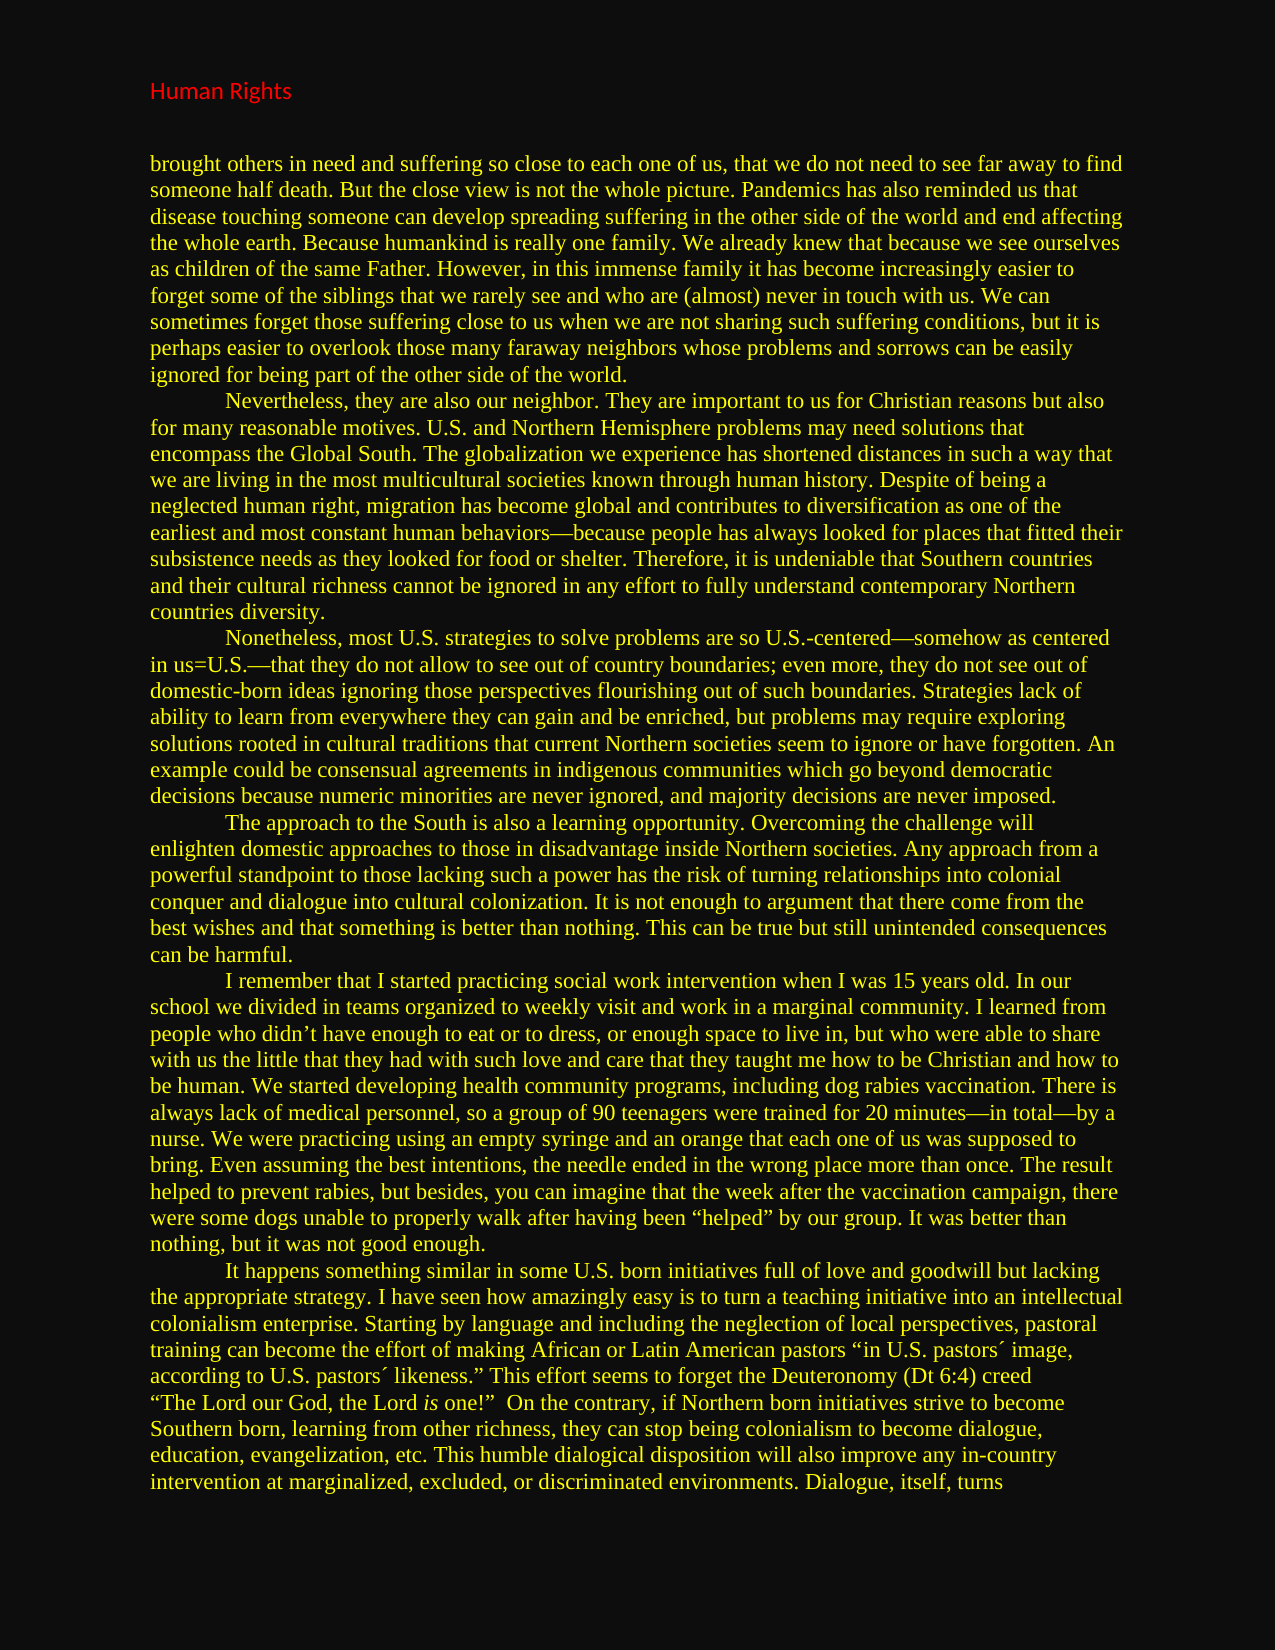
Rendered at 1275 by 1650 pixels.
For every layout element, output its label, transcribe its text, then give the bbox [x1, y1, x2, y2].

text I remember that I started practicing social work intervention when I was 15 years old. In our school we divided in teams organized to weekly visit and work in a marginal community. I learned from people who didn’t have enough to eat or to dress, or enough space to live in, but who were able to share with us the little that they had with such love and care that they taught me how to be Christian and how to be human. We started developing health community programs, including dog rabies vaccination. There is always lack of medical personnel, so a group of 90 teenagers were trained for 20 minutes—in total—by a nurse. We were practicing using an empty syringe and an orange that each one of us was supposed to bring. Even assuming the best intentions, the needle ended in the wrong place more than once. The result helped to prevent rabies, but besides, you can imagine that the week after the vaccination campaign, there were some dogs unable to properly walk after having been “helped” by our group. It was better than nothing, but it was not good enough. [150, 967, 1125, 1257]
text Nevertheless, they are also our neighbor. They are important to us for Christian reasons but also for many reasonable motives. U.S. and Northern Hemisphere problems may need solutions that encompass the Global South. The globalization we experience has shortened distances in such a way that we are living in the most multicultural societies known through human history. Despite of being a neglected human right, migration has become global and contributes to diversification as one of the earliest and most constant human behaviors—because people has always looked for places that fitted their subsistence needs as they looked for food or shelter. Therefore, it is undeniable that Southern countries and their cultural richness cannot be ignored in any effort to fully understand contemporary Northern countries diversity. [150, 387, 1125, 624]
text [150, 150, 1125, 387]
text The approach to the South is also a learning opportunity. Overcoming the challenge will enlighten domestic approaches to those in disadvantage inside Northern societies. Any approach from a powerful standpoint to those lacking such a power has the risk of turning relationships into colonial conquer and dialogue into cultural colonization. It is not enough to argument that there come from the best wishes and that something is better than nothing. This can be true but still unintended consequences can be harmful. [150, 809, 1125, 967]
text Nonetheless, most U.S. strategies to solve problems are so U.S.-centered—somehow as centered in us=U.S.—that they do not allow to see out of country boundaries; even more, they do not see out of domestic-born ideas ignoring those perspectives flourishing out of such boundaries. Strategies lack of ability to learn from everywhere they can gain and be enriched, but problems may require exploring solutions rooted in cultural traditions that current Northern societies seem to ignore or have forgotten. An example could be consensual agreements in indigenous communities which go beyond democratic decisions because numeric minorities are never ignored, and majority decisions are never imposed. [150, 624, 1125, 809]
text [150, 1257, 1125, 1494]
